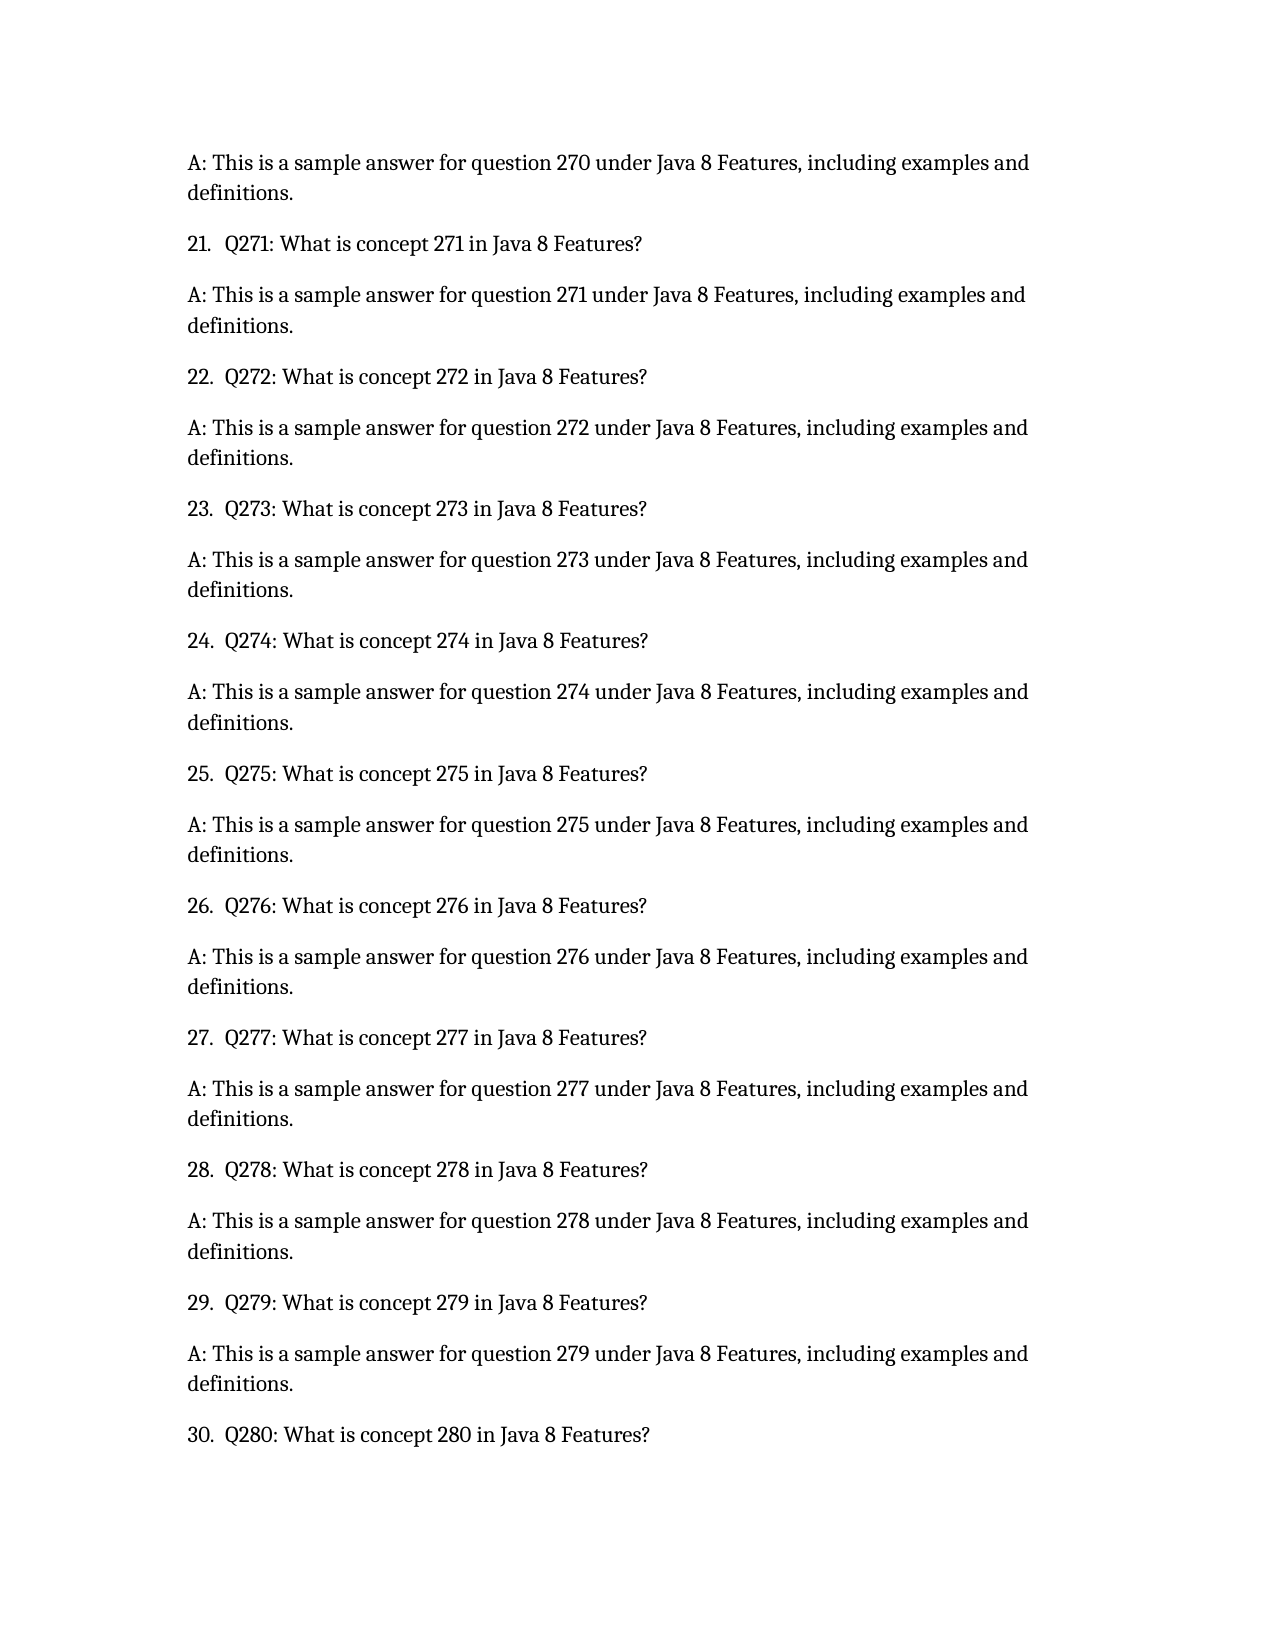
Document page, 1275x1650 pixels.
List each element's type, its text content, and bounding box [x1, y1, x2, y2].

list Q274: What is concept 274 in Java 8 Features? [187, 628, 1087, 654]
text A: This is a sample answer for question 279 under Java 8 Features, including examples and definitions. [187, 1341, 1087, 1397]
list Q276: What is concept 276 in Java 8 Features? [187, 893, 1087, 919]
list Q279: What is concept 279 in Java 8 Features? [187, 1289, 1087, 1316]
text A: This is a sample answer for question 274 under Java 8 Features, including examples and definitions. [187, 679, 1087, 736]
list Q271: What is concept 271 in Java 8 Features? [187, 231, 1087, 258]
list Q273: What is concept 273 in Java 8 Features? [187, 496, 1087, 522]
list Q275: What is concept 275 in Java 8 Features? [187, 760, 1087, 787]
text A: This is a sample answer for question 270 under Java 8 Features, including examples and definitions. [187, 150, 1087, 207]
text A: This is a sample answer for question 271 under Java 8 Features, including examples and definitions. [187, 282, 1087, 339]
list Q272: What is concept 272 in Java 8 Features? [187, 363, 1087, 390]
text A: This is a sample answer for question 278 under Java 8 Features, including examples and definitions. [187, 1208, 1087, 1265]
text A: This is a sample answer for question 272 under Java 8 Features, including examples and definitions. [187, 414, 1087, 471]
list Q277: What is concept 277 in Java 8 Features? [187, 1025, 1087, 1051]
list Q280: What is concept 280 in Java 8 Features? [187, 1422, 1087, 1448]
text A: This is a sample answer for question 277 under Java 8 Features, including examples and definitions. [187, 1076, 1087, 1133]
text A: This is a sample answer for question 273 under Java 8 Features, including examples and definitions. [187, 547, 1087, 603]
list Q278: What is concept 278 in Java 8 Features? [187, 1157, 1087, 1184]
text A: This is a sample answer for question 275 under Java 8 Features, including examples and definitions. [187, 811, 1087, 868]
text A: This is a sample answer for question 276 under Java 8 Features, including examples and definitions. [187, 944, 1087, 1000]
